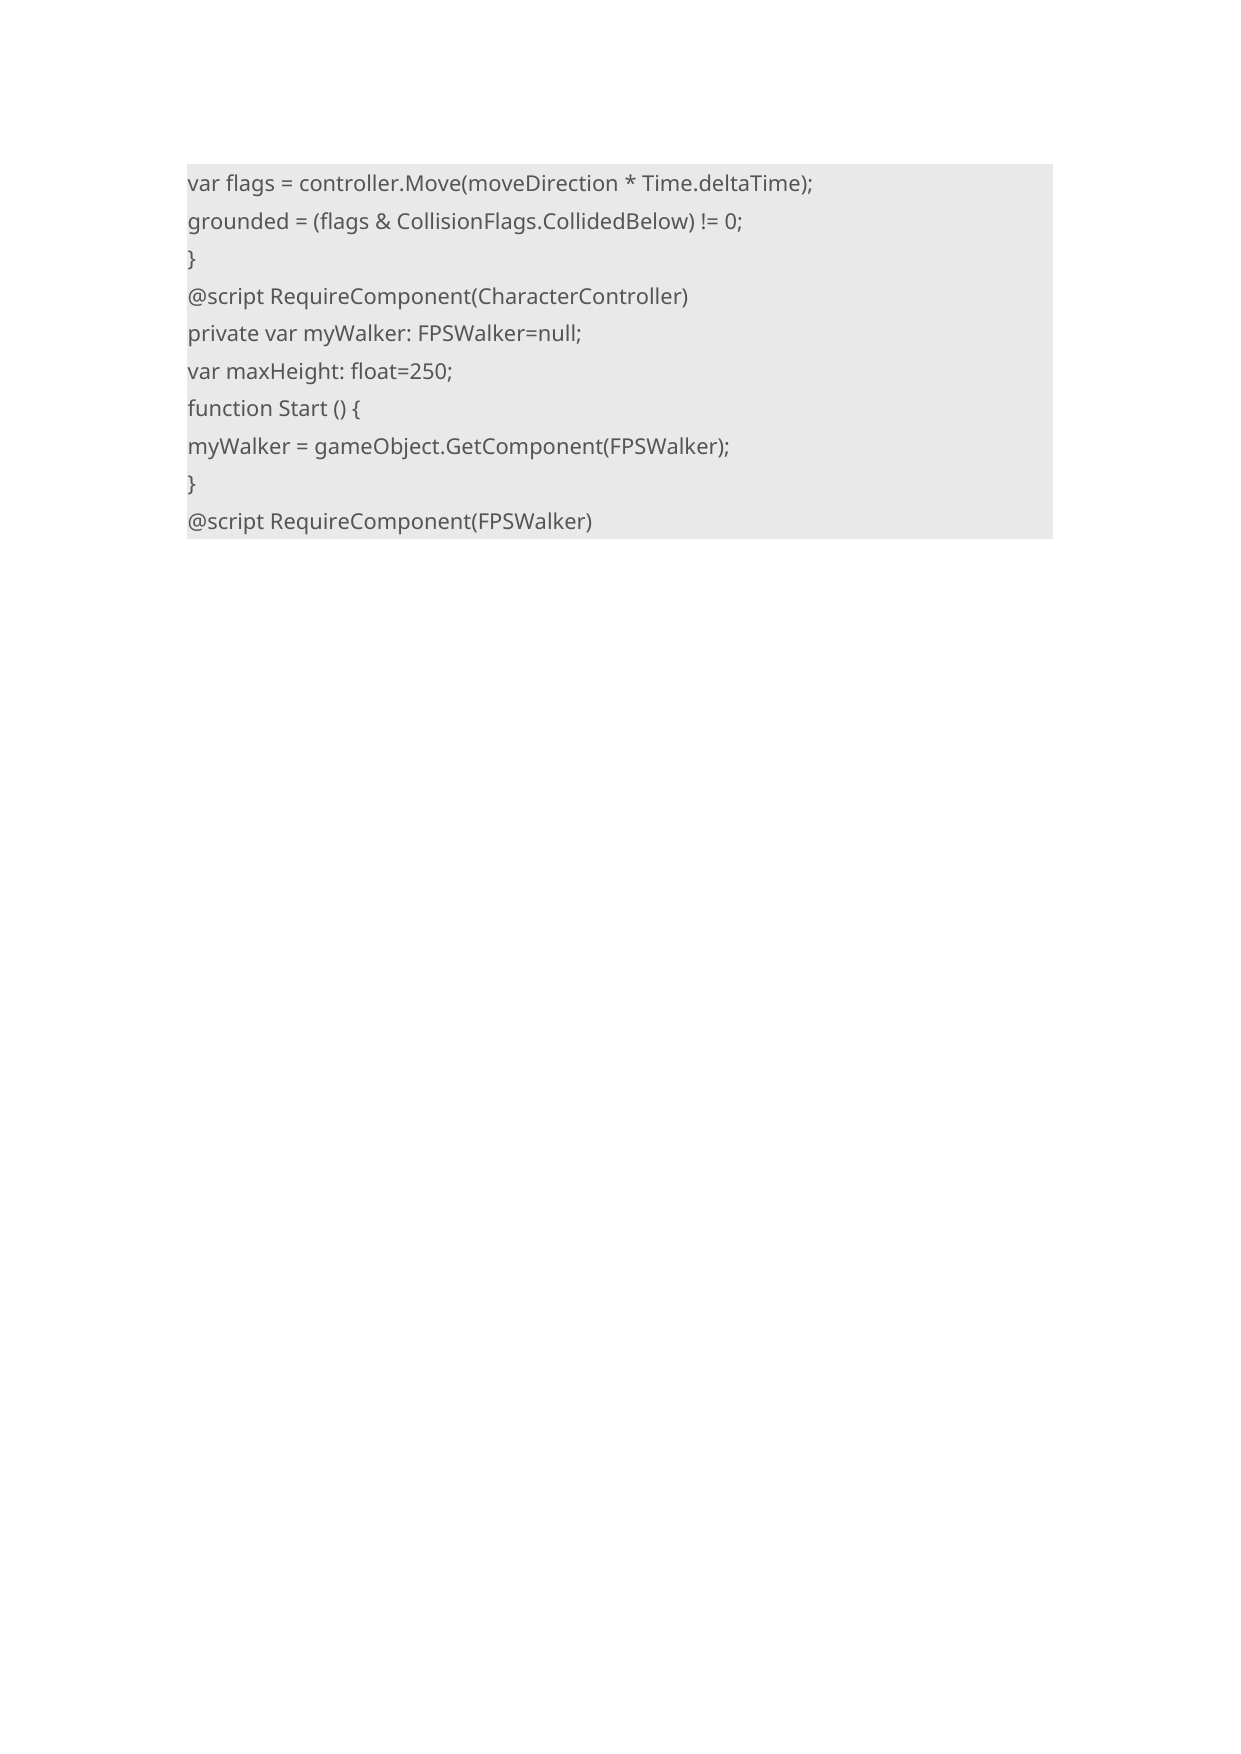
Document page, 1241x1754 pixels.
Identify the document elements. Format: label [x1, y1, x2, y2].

text [187, 164, 1053, 539]
